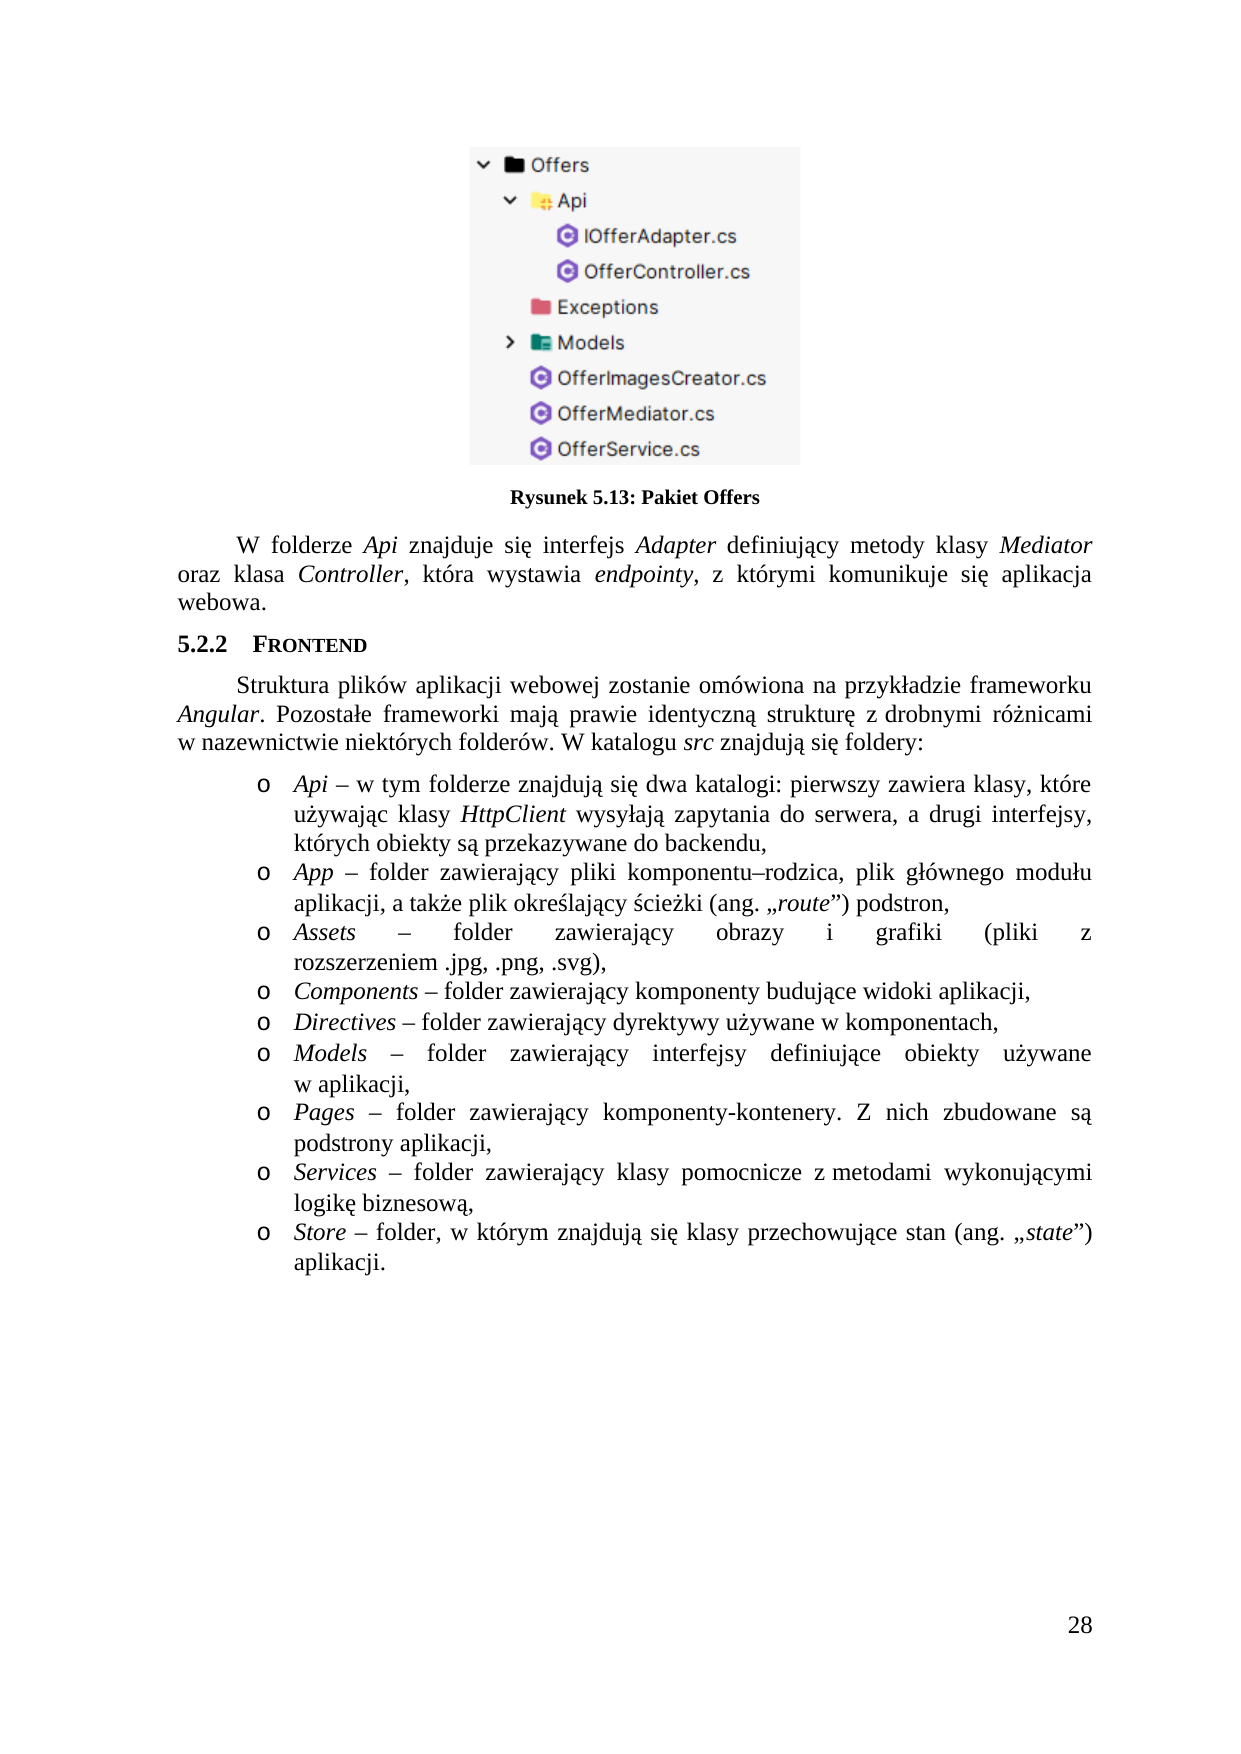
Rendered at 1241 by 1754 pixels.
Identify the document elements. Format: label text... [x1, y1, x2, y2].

text Struktura plików aplikacji webowej zostanie omówiona na przykładzie frameworku Angular. Pozostałe frameworki mają prawie identyczną strukturę z drobnymi różnicami w nazewnictwie niektórych folderów. W katalogu src znajdują się foldery: [177, 670, 1092, 756]
list App – folder zawierający pliki komponentu–rodzica, plik głównego modułu aplikacji, a także plik określający ścieżki (ang. „route”) podstron, [256, 857, 1092, 917]
text W folderze Api znajduje się interfejs Adapter definiujący metody klasy Mediator oraz klasa Controller, która wystawia endpointy, z którymi komunikuje się aplikacja webowa. [177, 530, 1092, 616]
list Directives – folder zawierający dyrektywy używane w komponentach, [256, 1007, 1092, 1038]
list Api – w tym folderze znajdują się dwa katalogi: pierwszy zawiera klasy, które używając klasy HttpClient wysyłają zapytania do serwera, a drugi interfejsy, których obiekty są przekazywane do backendu, [256, 769, 1092, 857]
list Store – folder, w którym znajdują się klasy przechowujące stan (ang. „state”) aplikacji. [256, 1217, 1092, 1276]
picture [469, 147, 801, 465]
list Models – folder zawierający interfejsy definiujące obiekty używane w aplikacji, [256, 1038, 1092, 1097]
list Pages – folder zawierający komponenty-kontenery. Z nich zbudowane są podstrony aplikacji, [256, 1097, 1092, 1157]
list Components – folder zawierający komponenty budujące widoki aplikacji, [256, 976, 1092, 1007]
list Services – folder zawierający klasy pomocnicze z metodami wykonującymi logikę biznesową, [256, 1157, 1092, 1217]
subtitle Frontend [177, 629, 1092, 657]
list Assets – folder zawierający obrazy i grafiki (pliki z rozszerzeniem .jpg, .png, .svg), [256, 917, 1092, 976]
